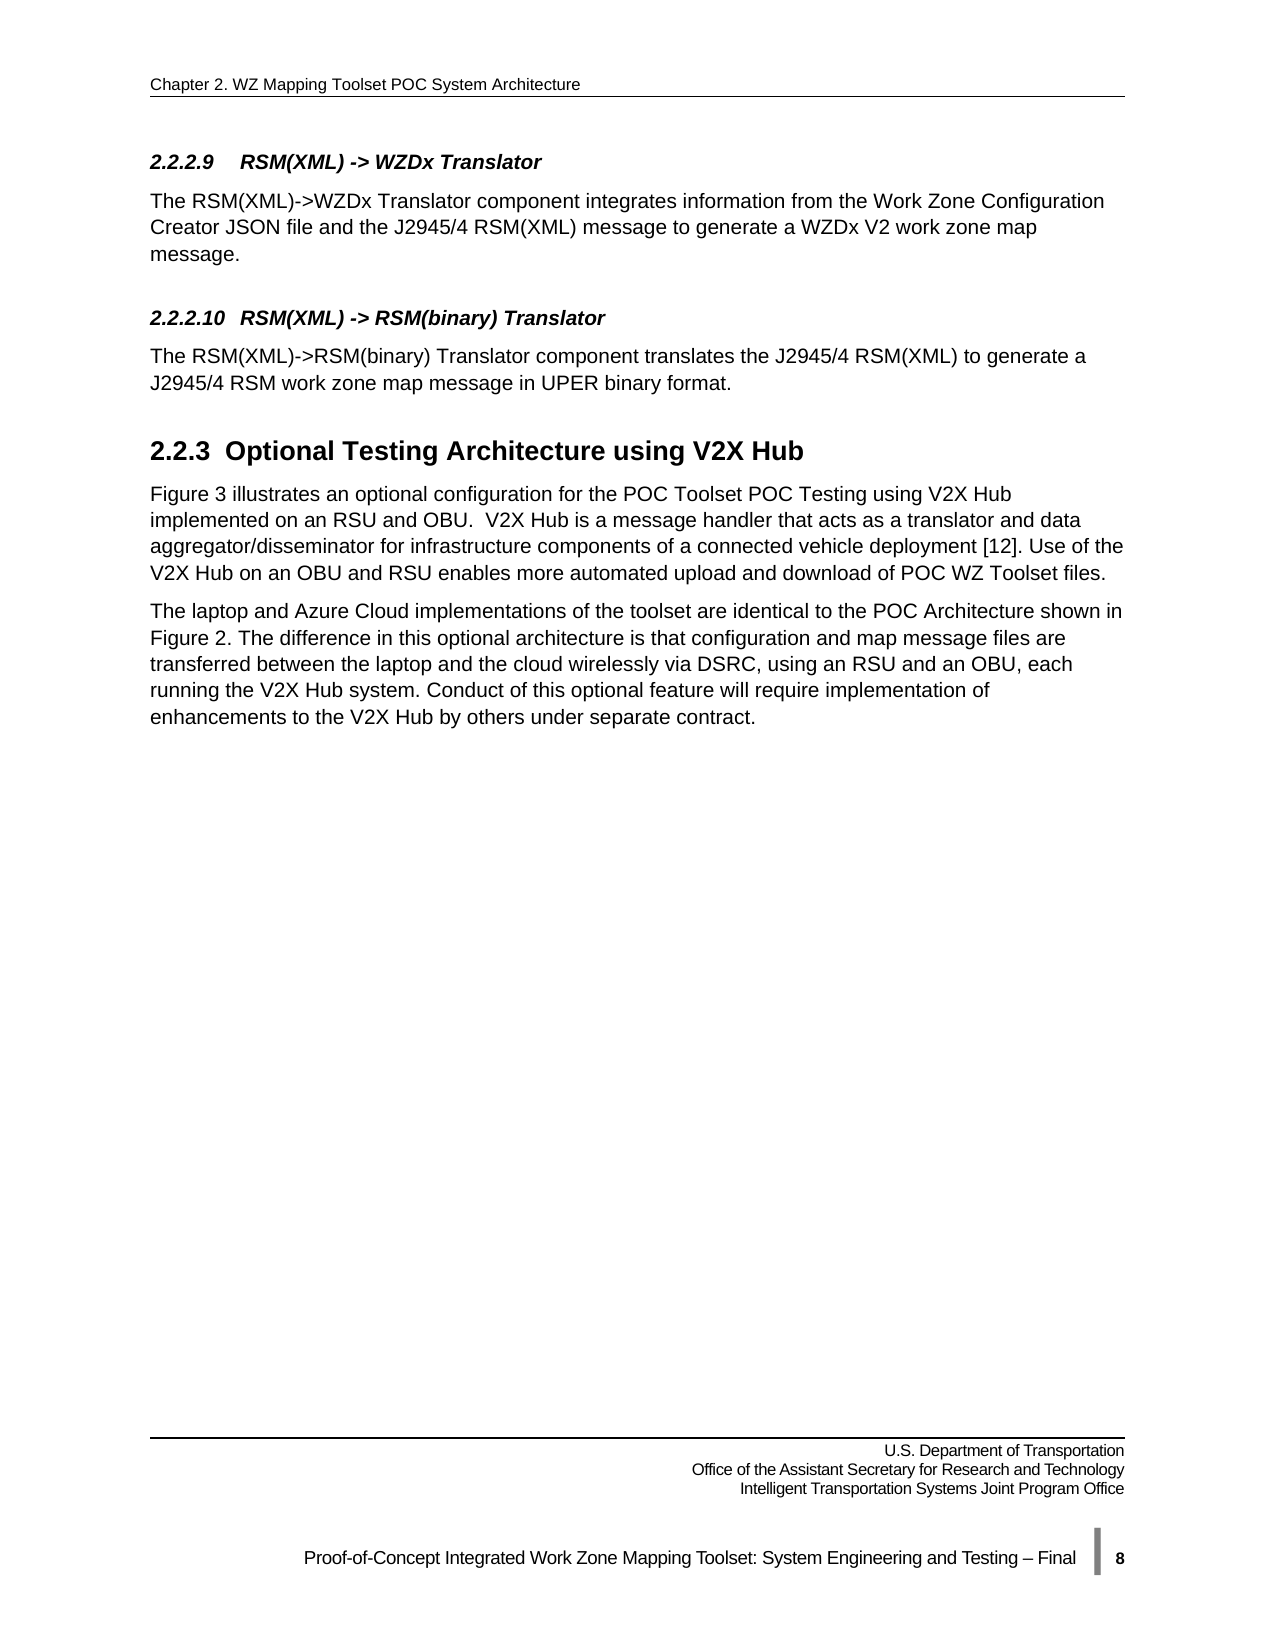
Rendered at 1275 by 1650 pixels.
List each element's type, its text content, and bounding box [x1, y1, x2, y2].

subtitle RSM(XML) -> WZDx Translator [150, 150, 1125, 174]
text The RSM(XML)->WZDx Translator component integrates information from the Work Zone Configuration Creator JSON file and the J2945/4 RSM(XML) message to generate a WZDx V2 work zone map message. [150, 189, 1125, 266]
text The RSM(XML)->RSM(binary) Translator component translates the J2945/4 RSM(XML) to generate a J2945/4 RSM work zone map message in UPER binary format. [150, 344, 1125, 394]
text The laptop and Azure Cloud implementations of the toolset are identical to the POC Architecture shown in Figure 2. The difference in this optional architecture is that configuration and map message files are transferred between the laptop and the cloud wirelessly via DSRC, using an RSU and an OBU, each running the V2X Hub system. Conduct of this optional feature will require implementation of enhancements to the V2X Hub by others under separate contract. [150, 599, 1125, 729]
subtitle Optional Testing Architecture using V2X Hub [150, 434, 1125, 466]
subtitle RSM(XML) -> RSM(binary) Translator [150, 305, 1125, 329]
text Figure 3 illustrates an optional configuration for the POC Toolset POC Testing using V2X Hub implemented on an RSU and OBU. V2X Hub is a message handler that acts as a translator and data aggregator/disseminator for infrastructure components of a connected vehicle deployment [12]. Use of the V2X Hub on an OBU and RSU enables more automated upload and download of POC WZ Toolset files. [150, 481, 1125, 584]
